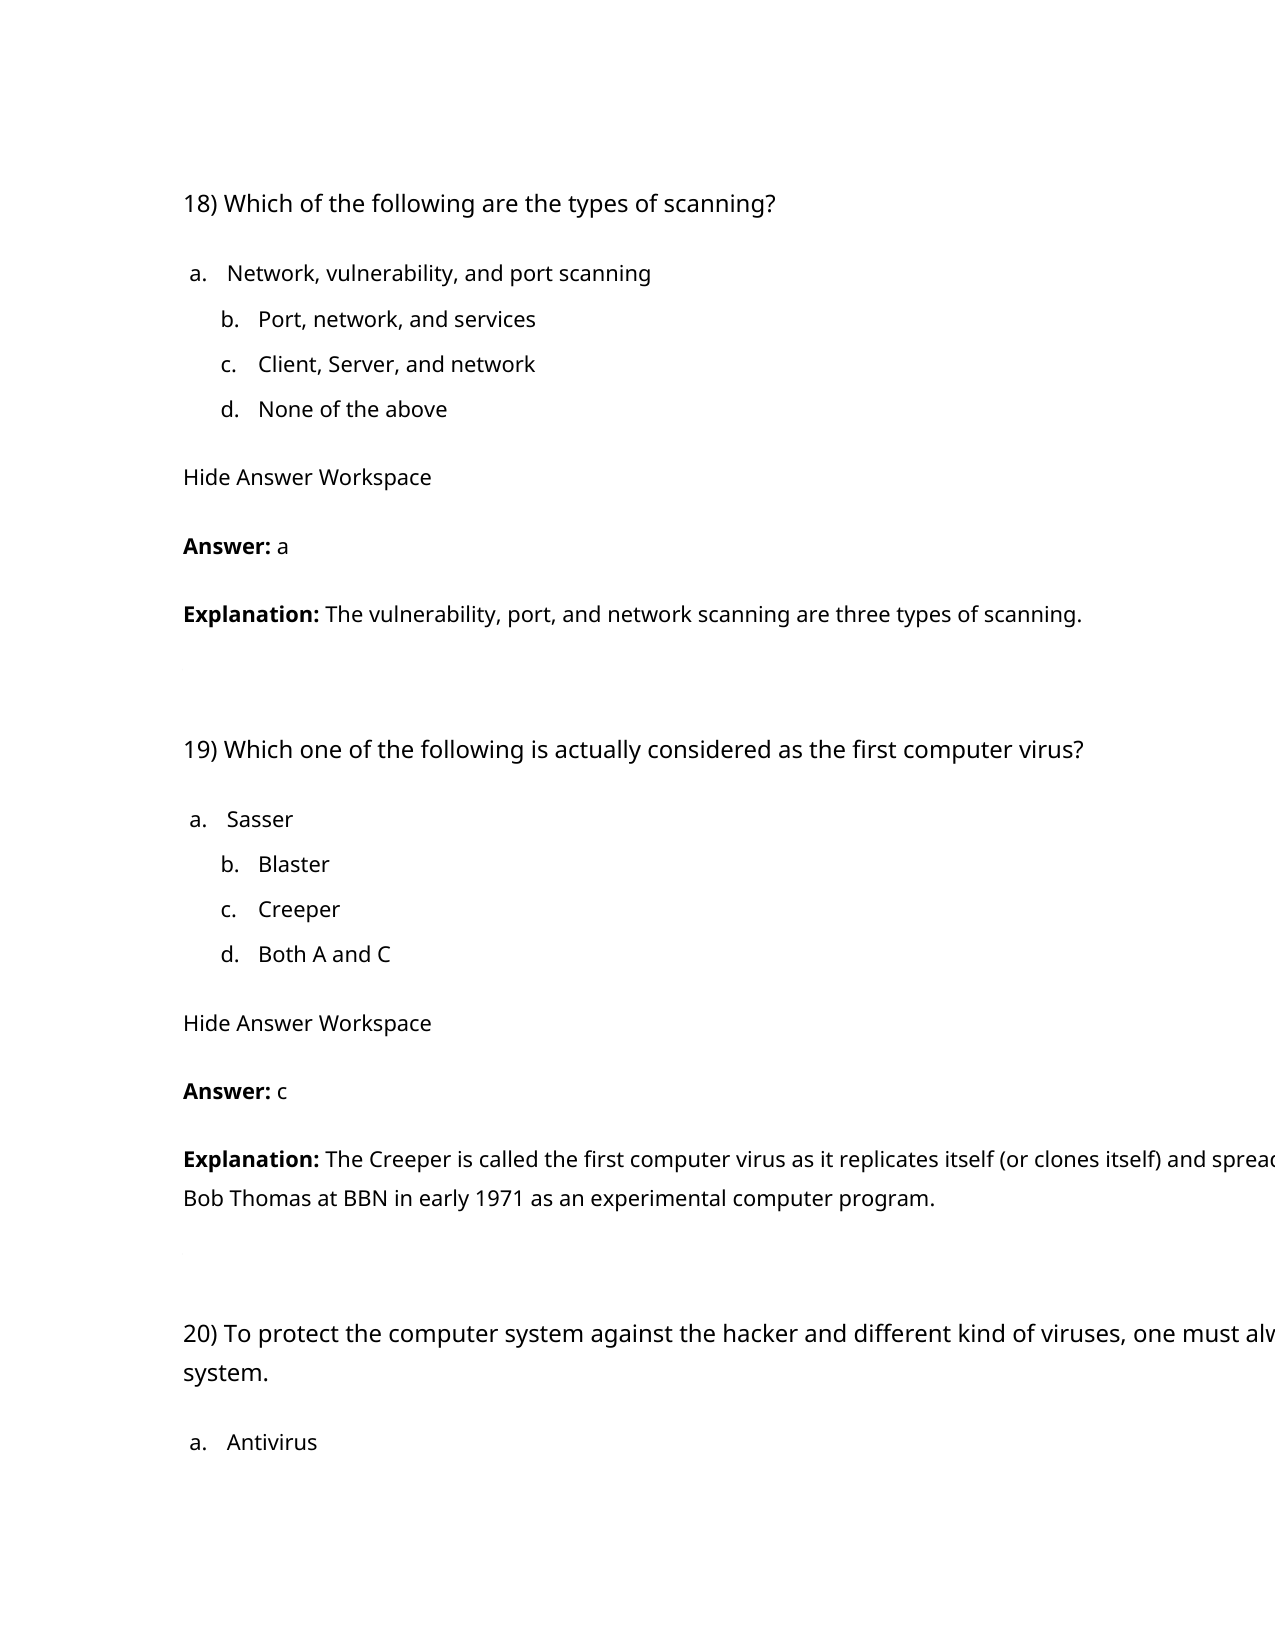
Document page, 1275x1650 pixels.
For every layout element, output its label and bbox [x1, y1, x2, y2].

table_header [150, 150, 1275, 1458]
